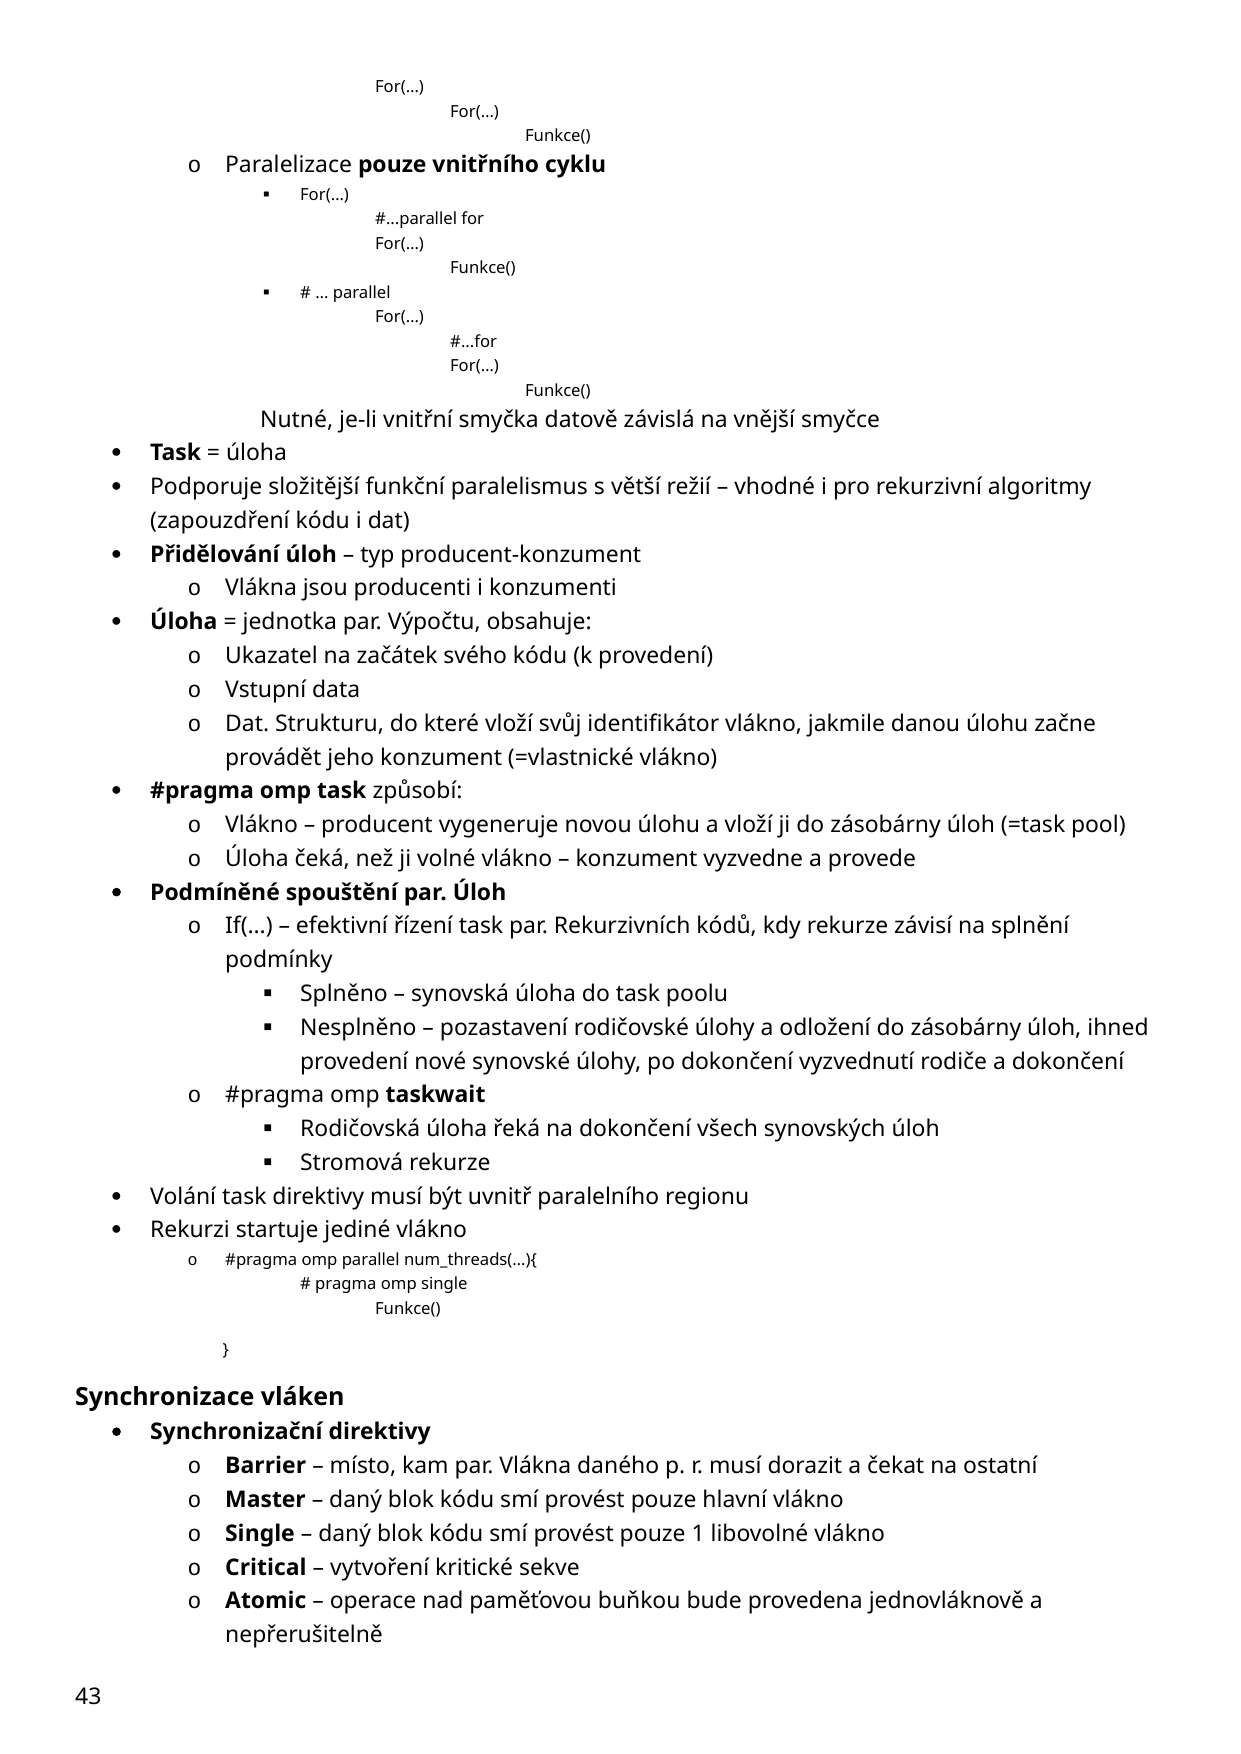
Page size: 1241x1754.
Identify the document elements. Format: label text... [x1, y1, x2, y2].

list For(…) [262, 182, 1165, 205]
list Dat. Strukturu, do které vloží svůj identifikátor vlákno, jakmile danou úlohu začne provádět jeho konzument (=vlastnické vlákno) [187, 707, 1165, 772]
list Nesplněno – pozastavení rodičovské úlohy a odložení do zásobárny úloh, ihned provedení nové synovské úlohy, po dokončení vyzvednutí rodiče a dokončení [262, 1011, 1165, 1076]
list Barrier – místo, kam par. Vlákna daného p. r. musí dorazit a čekat na ostatní [187, 1449, 1165, 1480]
list #pragma omp taskwait [187, 1078, 1165, 1110]
list For(…) [450, 354, 1165, 376]
list Master – daný blok kódu smí provést pouze hlavní vlákno [187, 1483, 1165, 1514]
list Funkce() [375, 1296, 1165, 1319]
list Rekurzi startuje jediné vlákno [112, 1213, 1165, 1245]
list Critical – vytvoření kritické sekve [187, 1551, 1165, 1582]
list Splněno – synovská úloha do task poolu [262, 977, 1165, 1008]
list Nutné, je-li vnitřní smyčka datově závislá na vnější smyčce [260, 403, 1165, 434]
list # pragma omp single [300, 1272, 1165, 1294]
list Vlákna jsou producenti i konzumenti [187, 571, 1165, 603]
list Podporuje složitější funkční paralelismus s větší režií – vhodné i pro rekurzivní algoritmy (zapouzdření kódu i dat) [112, 470, 1165, 535]
list Single – daný blok kódu smí provést pouze 1 libovolné vlákno [187, 1517, 1165, 1548]
list Funkce() [450, 256, 1165, 278]
list Rodičovská úloha řeká na dokončení všech synovských úloh [262, 1112, 1165, 1143]
list For(…) [450, 99, 1165, 122]
list For(…) [375, 231, 1165, 254]
list Volání task direktivy musí být uvnitř paralelního regionu [112, 1180, 1165, 1211]
list # … parallel [262, 280, 1165, 303]
list For(…) [375, 75, 1165, 98]
list Stromová rekurze [262, 1146, 1165, 1177]
list Synchronizační direktivy [112, 1415, 1165, 1447]
list Úloha = jednotka par. Výpočtu, obsahuje: [112, 605, 1165, 636]
list Ukazatel na začátek svého kódu (k provedení) [187, 639, 1165, 670]
list Paralelizace pouze vnitřního cyklu [187, 148, 1165, 180]
list #pragma omp parallel num_threads(…){ [187, 1247, 1165, 1270]
list #...parallel for [375, 207, 1165, 229]
list If(…) – efektivní řízení task par. Rekurzivních kódů, kdy rekurze závisí na splnění podmínky [187, 909, 1165, 974]
list Vlákno – producent vygeneruje novou úlohu a vloží ji do zásobárny úloh (=task pool) [187, 808, 1165, 839]
list Atomic – operace nad paměťovou buňkou bude provedena jednovláknově a nepřerušitelně [187, 1584, 1165, 1649]
list #pragma omp task způsobí: [112, 774, 1165, 806]
list Úloha čeká, než ji volné vlákno – konzument vyzvedne a provede [187, 842, 1165, 873]
list Task = úloha [112, 436, 1165, 468]
list Podmíněné spouštění par. Úloh [112, 876, 1165, 907]
text Synchronizace vláken [75, 1378, 1165, 1413]
list Přidělování úloh – typ producent-konzument [112, 538, 1165, 569]
list Funkce() [525, 124, 1165, 147]
list Vstupní data [187, 673, 1165, 704]
list Funkce() [525, 378, 1165, 401]
text } [149, 1337, 1165, 1360]
list #...for [450, 329, 1165, 352]
list For(…) [375, 305, 1165, 327]
